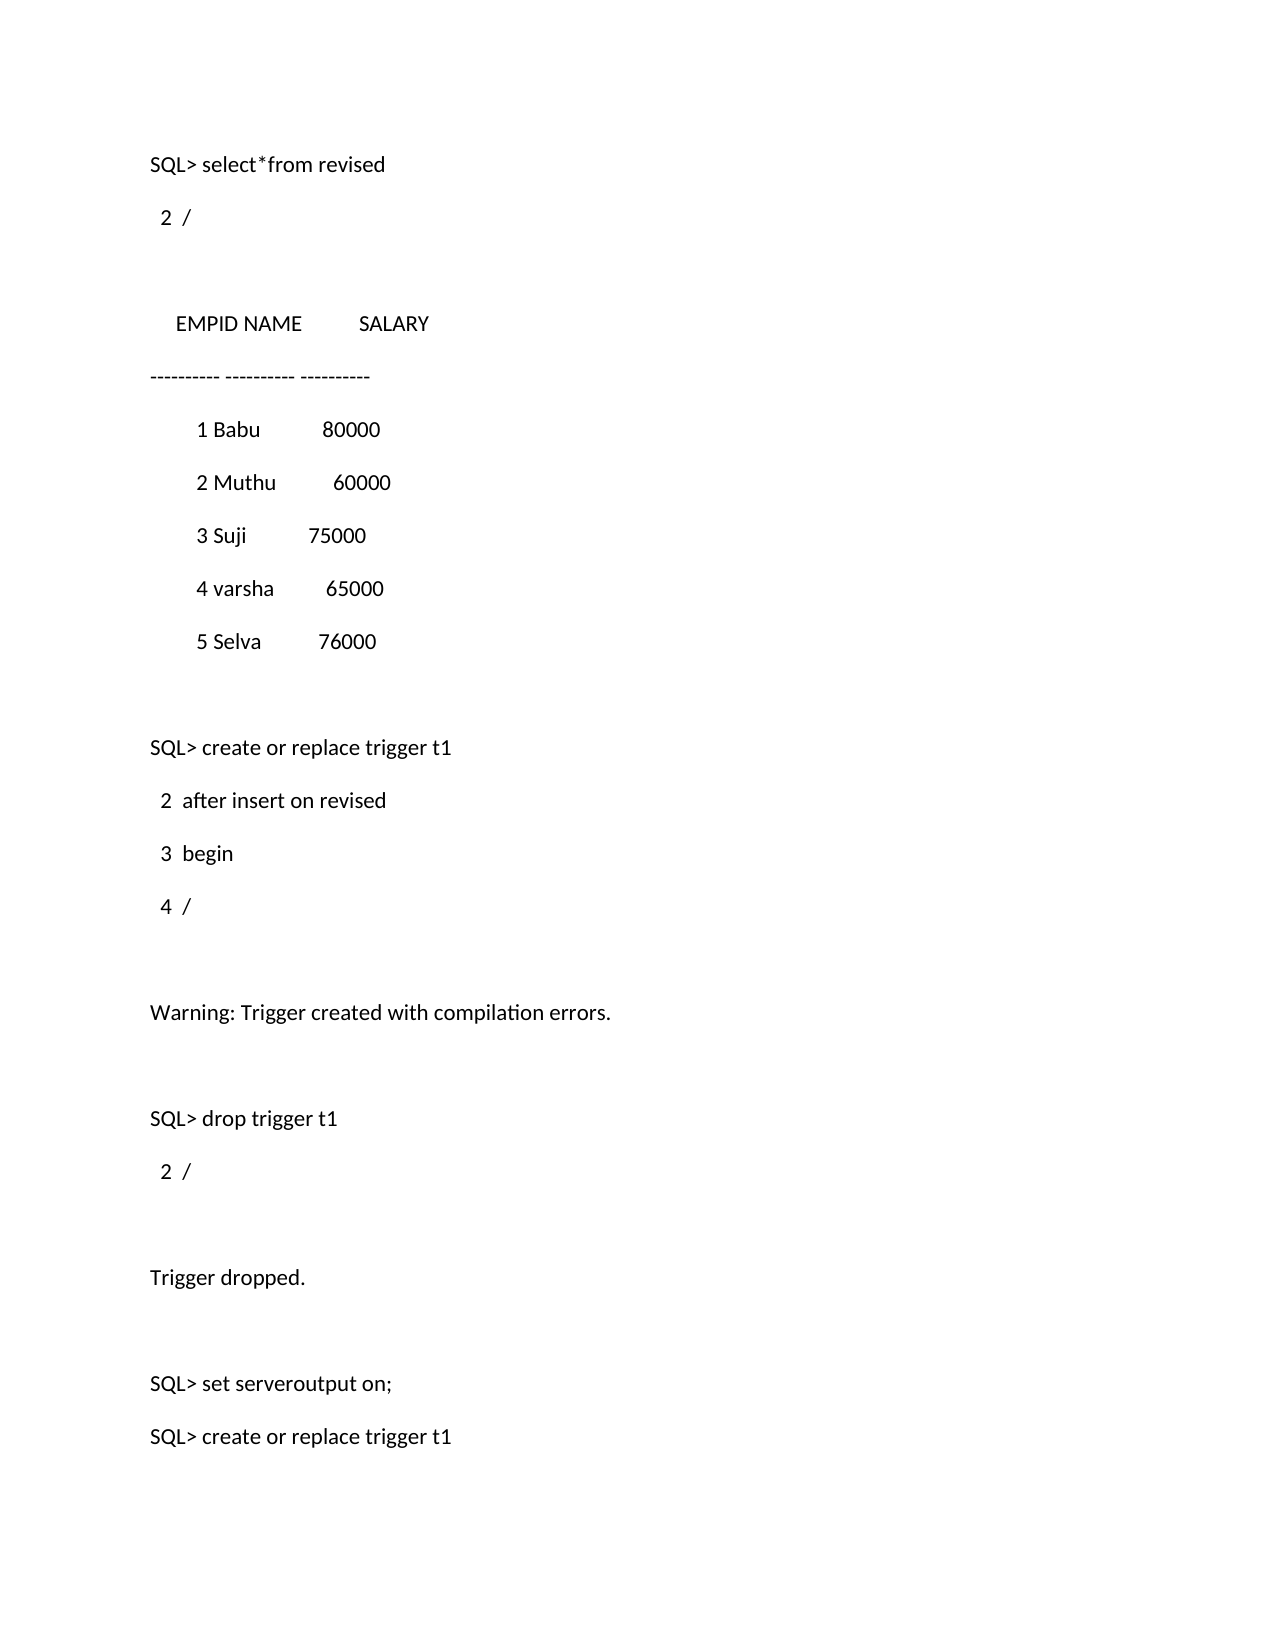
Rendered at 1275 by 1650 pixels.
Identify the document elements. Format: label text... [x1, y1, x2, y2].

text SQL> drop trigger t1 [150, 1104, 1125, 1132]
text 4 / [150, 892, 1125, 920]
text 2 Muthu 60000 [150, 468, 1125, 496]
text Trigger dropped. [150, 1263, 1125, 1291]
text SQL> select*from revised [150, 150, 1125, 178]
text SQL> set serveroutput on; [150, 1369, 1125, 1397]
text EMPID NAME SALARY [150, 309, 1125, 337]
text 3 begin [150, 839, 1125, 867]
text 1 Babu 80000 [150, 415, 1125, 443]
text 2 after insert on revised [150, 786, 1125, 814]
text 5 Selva 76000 [150, 627, 1125, 655]
text ---------- ---------- ---------- [150, 362, 1125, 390]
text 2 / [150, 1157, 1125, 1185]
text SQL> create or replace trigger t1 [150, 733, 1125, 761]
text 2 / [150, 203, 1125, 231]
text SQL> create or replace trigger t1 [150, 1422, 1125, 1451]
text 3 Suji 75000 [150, 521, 1125, 549]
text Warning: Trigger created with compilation errors. [150, 998, 1125, 1026]
text 4 varsha 65000 [150, 574, 1125, 602]
